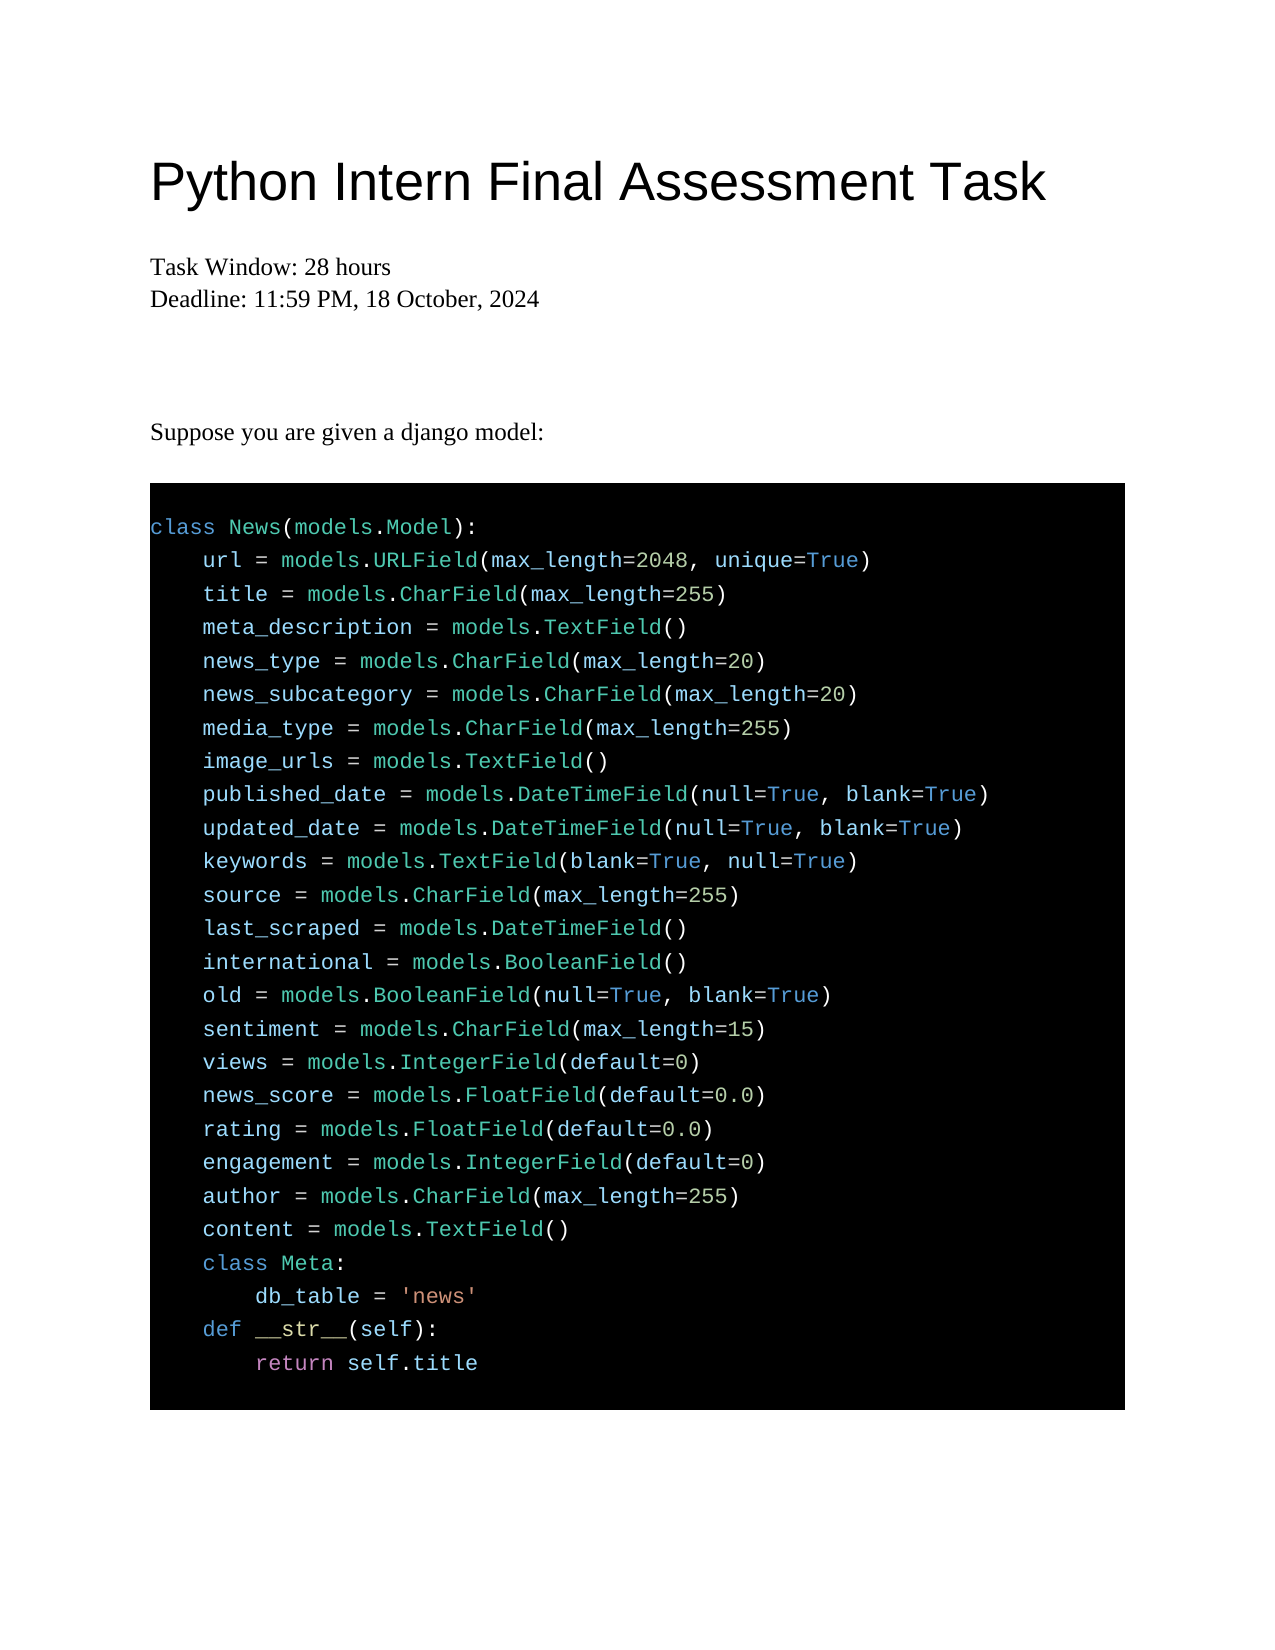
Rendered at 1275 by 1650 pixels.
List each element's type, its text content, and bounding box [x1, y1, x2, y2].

text news_type = models.CharField(max_length=20) [150, 650, 1125, 675]
text keywords = models.TextField(blank=True, null=True) [150, 851, 1125, 875]
text last_scraped = models.DateTimeField() [150, 917, 1125, 942]
text url = models.URLField(max_length=2048, unique=True) [150, 549, 1125, 574]
text content = models.TextField() [150, 1218, 1125, 1243]
text old = models.BooleanField(null=True, blank=True) [150, 984, 1125, 1009]
text news_score = models.FloatField(default=0.0) [150, 1084, 1125, 1109]
text engagement = models.IntegerField(default=0) [150, 1151, 1125, 1176]
text views = models.IntegerField(default=0) [150, 1051, 1125, 1076]
text return self.title [150, 1352, 1125, 1377]
text published_date = models.DateTimeField(null=True, blank=True) [150, 784, 1125, 808]
text Suppose you are given a django model: [150, 417, 1125, 445]
text meta_description = models.TextField() [150, 616, 1125, 641]
text source = models.CharField(max_length=255) [150, 884, 1125, 909]
text rating = models.FloatField(default=0.0) [150, 1118, 1125, 1143]
text media_type = models.CharField(max_length=255) [150, 717, 1125, 742]
text db_table = 'news' [150, 1285, 1125, 1310]
text class News(models.Model): [150, 516, 1125, 541]
text international = models.BooleanField() [150, 951, 1125, 976]
text def __str__(self): [150, 1319, 1125, 1343]
text Task Window: 28 hours [150, 252, 1125, 280]
text image_urls = models.TextField() [150, 750, 1125, 775]
title Python Intern Final Assessment Task [150, 150, 1125, 212]
text class Meta: [150, 1252, 1125, 1277]
text sentiment = models.CharField(max_length=15) [150, 1018, 1125, 1042]
text author = models.CharField(max_length=255) [150, 1185, 1125, 1210]
text updated_date = models.DateTimeField(null=True, blank=True) [150, 817, 1125, 842]
text news_subcategory = models.CharField(max_length=20) [150, 683, 1125, 708]
text title = models.CharField(max_length=255) [150, 583, 1125, 608]
text Deadline: 11:59 PM, 18 October, 2024 [150, 284, 1125, 313]
